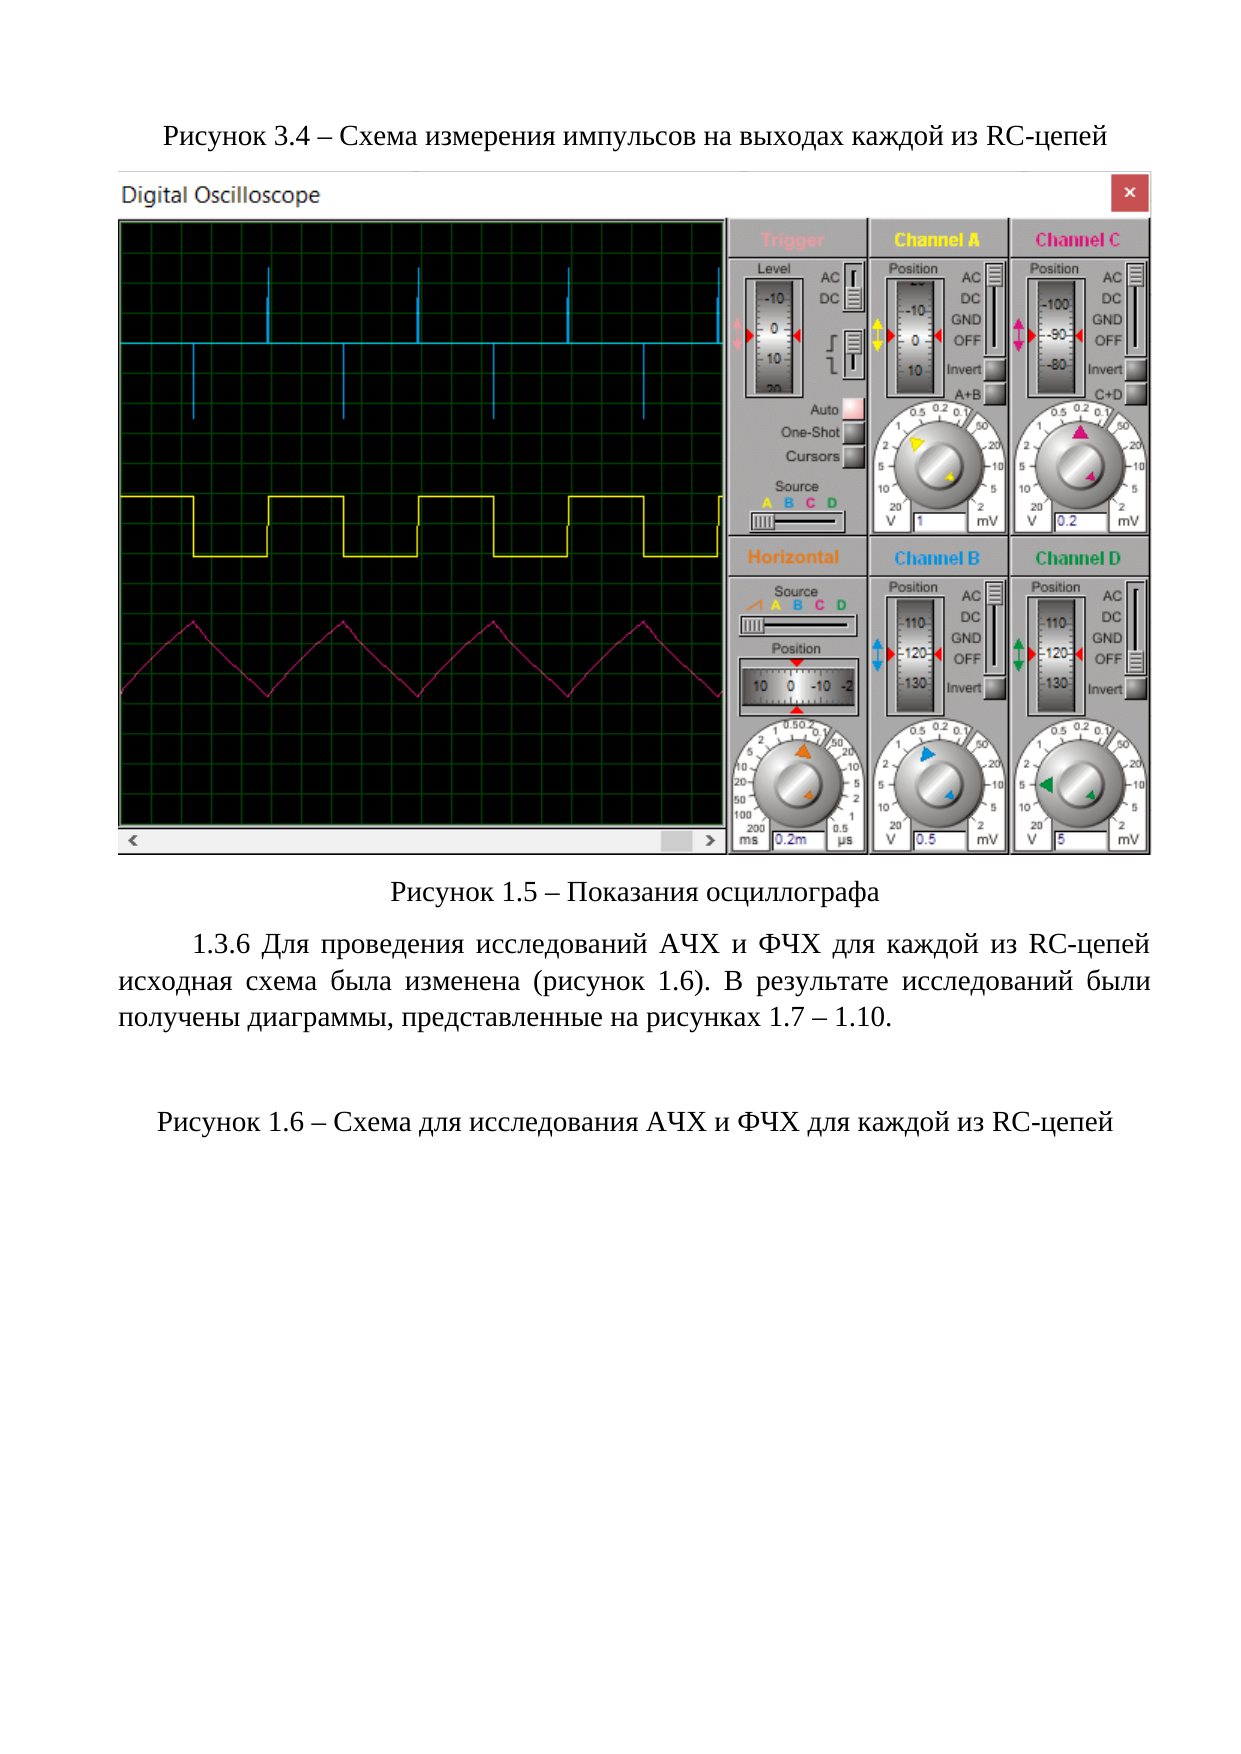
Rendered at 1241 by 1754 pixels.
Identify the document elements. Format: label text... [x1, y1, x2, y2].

text Рисунок 3.4 – Схема измерения импульсов на выходах каждой из RC-цепей [118, 118, 1152, 152]
text Рисунок 1.6 – Схема для исследования АЧХ и ФЧХ для каждой из RC-цепей [118, 1104, 1152, 1138]
text 1.3.6 Для проведения исследований АЧХ и ФЧХ для каждой из RC-цепей исходная схема была изменена (рисунок 1.6). В результате исследований были получены диаграммы, представленные на рисунках 1.7 – 1.10. [118, 926, 1152, 1032]
text Рисунок 1.5 – Показания осциллографа [118, 874, 1152, 907]
picture [118, 171, 1152, 855]
